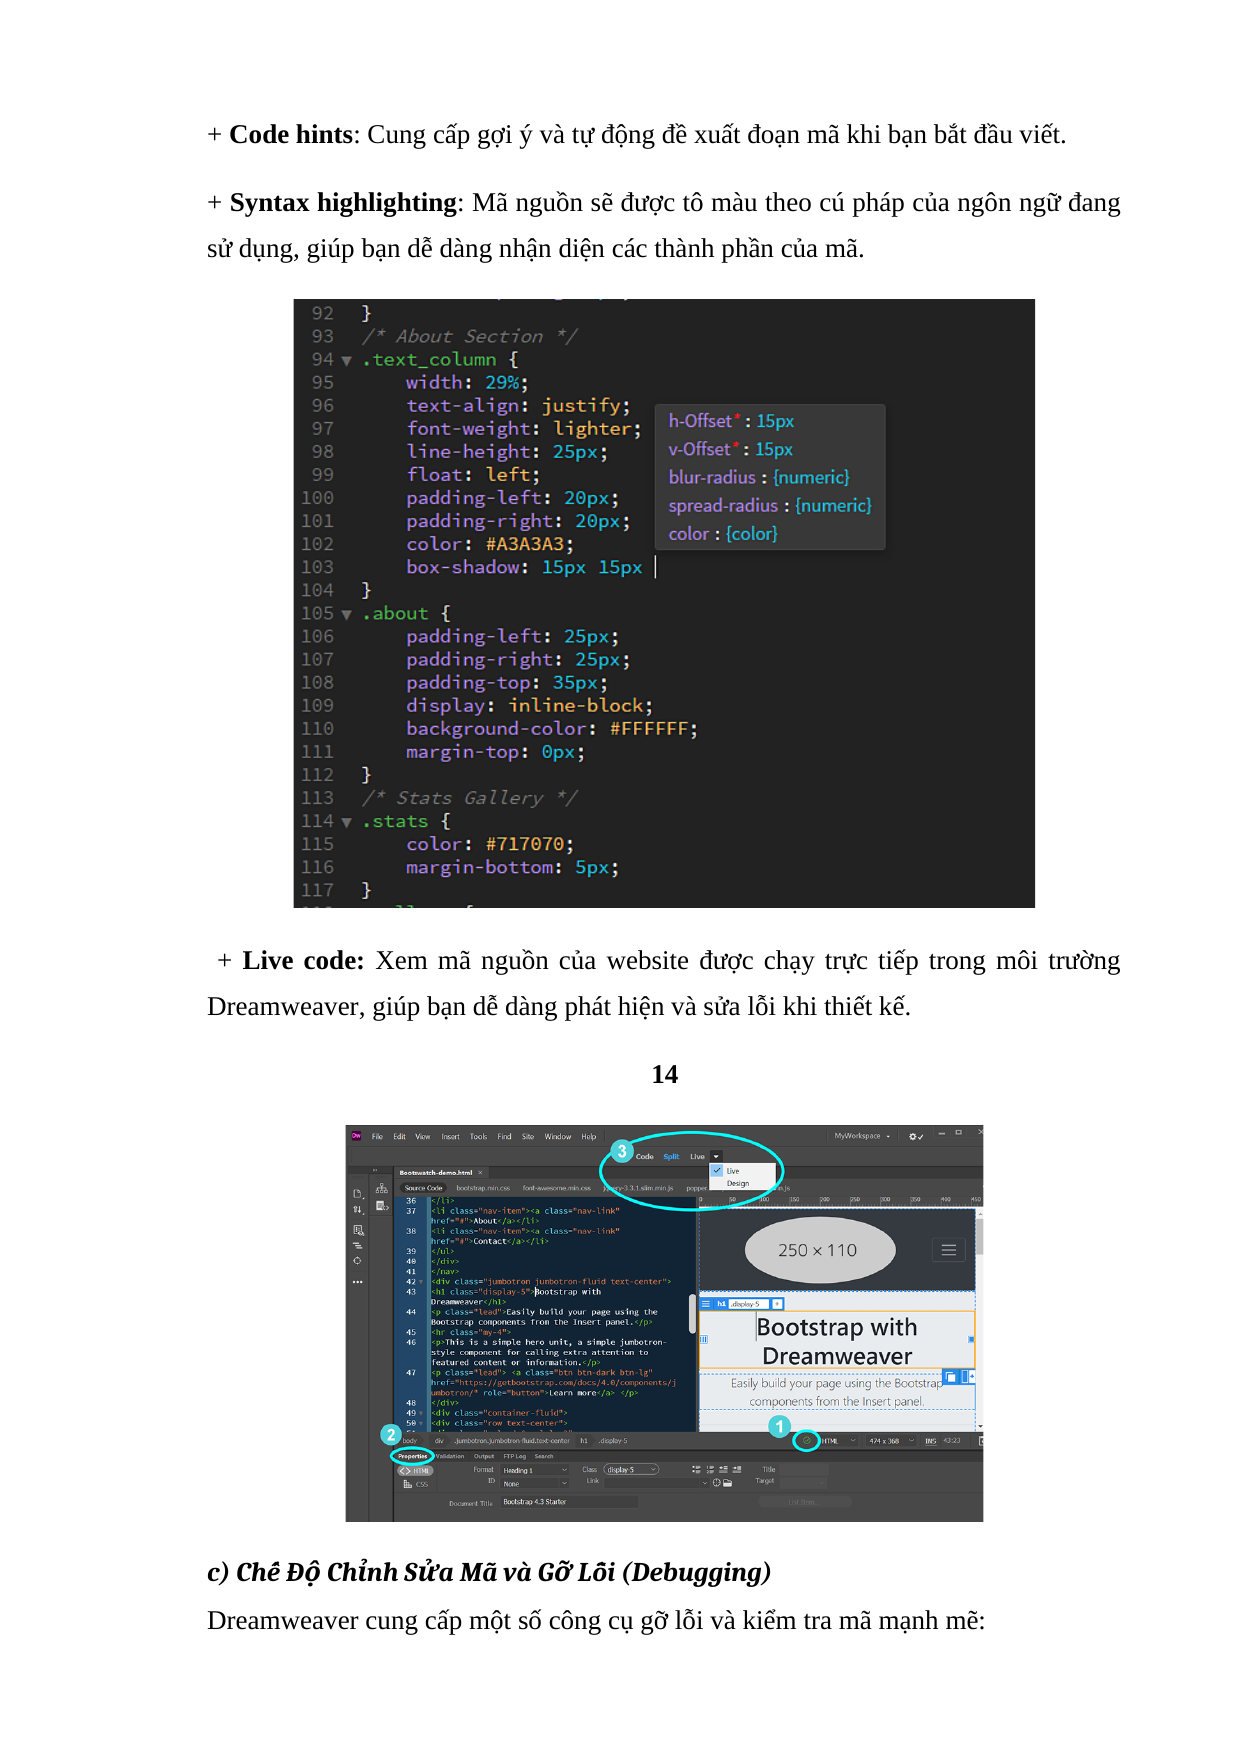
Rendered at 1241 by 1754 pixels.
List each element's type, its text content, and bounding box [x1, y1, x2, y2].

text 14 [207, 1058, 1122, 1089]
text Dreamweaver cung cấp một số công cụ gỡ lỗi và kiểm tra mã mạnh mẽ: [207, 1604, 1122, 1635]
picture [293, 299, 1036, 908]
picture [345, 1125, 984, 1522]
text + Live code: Xem mã nguồn của website được chạy trực tiếp trong môi trường Dreamweaver, giúp bạn dễ dàng phát hiện và sửa lỗi khi thiết kế. [207, 944, 1122, 1022]
subtitle c) Chế Độ Chỉnh Sửa Mã và Gỡ Lỗi (Debugging) [207, 1557, 1122, 1589]
text + Code hints: Cung cấp gợi ý và tự động đề xuất đoạn mã khi bạn bắt đầu viết. [207, 118, 1122, 149]
text + Syntax highlighting: Mã nguồn sẽ được tô màu theo cú pháp của ngôn ngữ đang sử dụng, giúp bạn dễ dàng nhận diện các thành phần của mã. [207, 186, 1122, 263]
